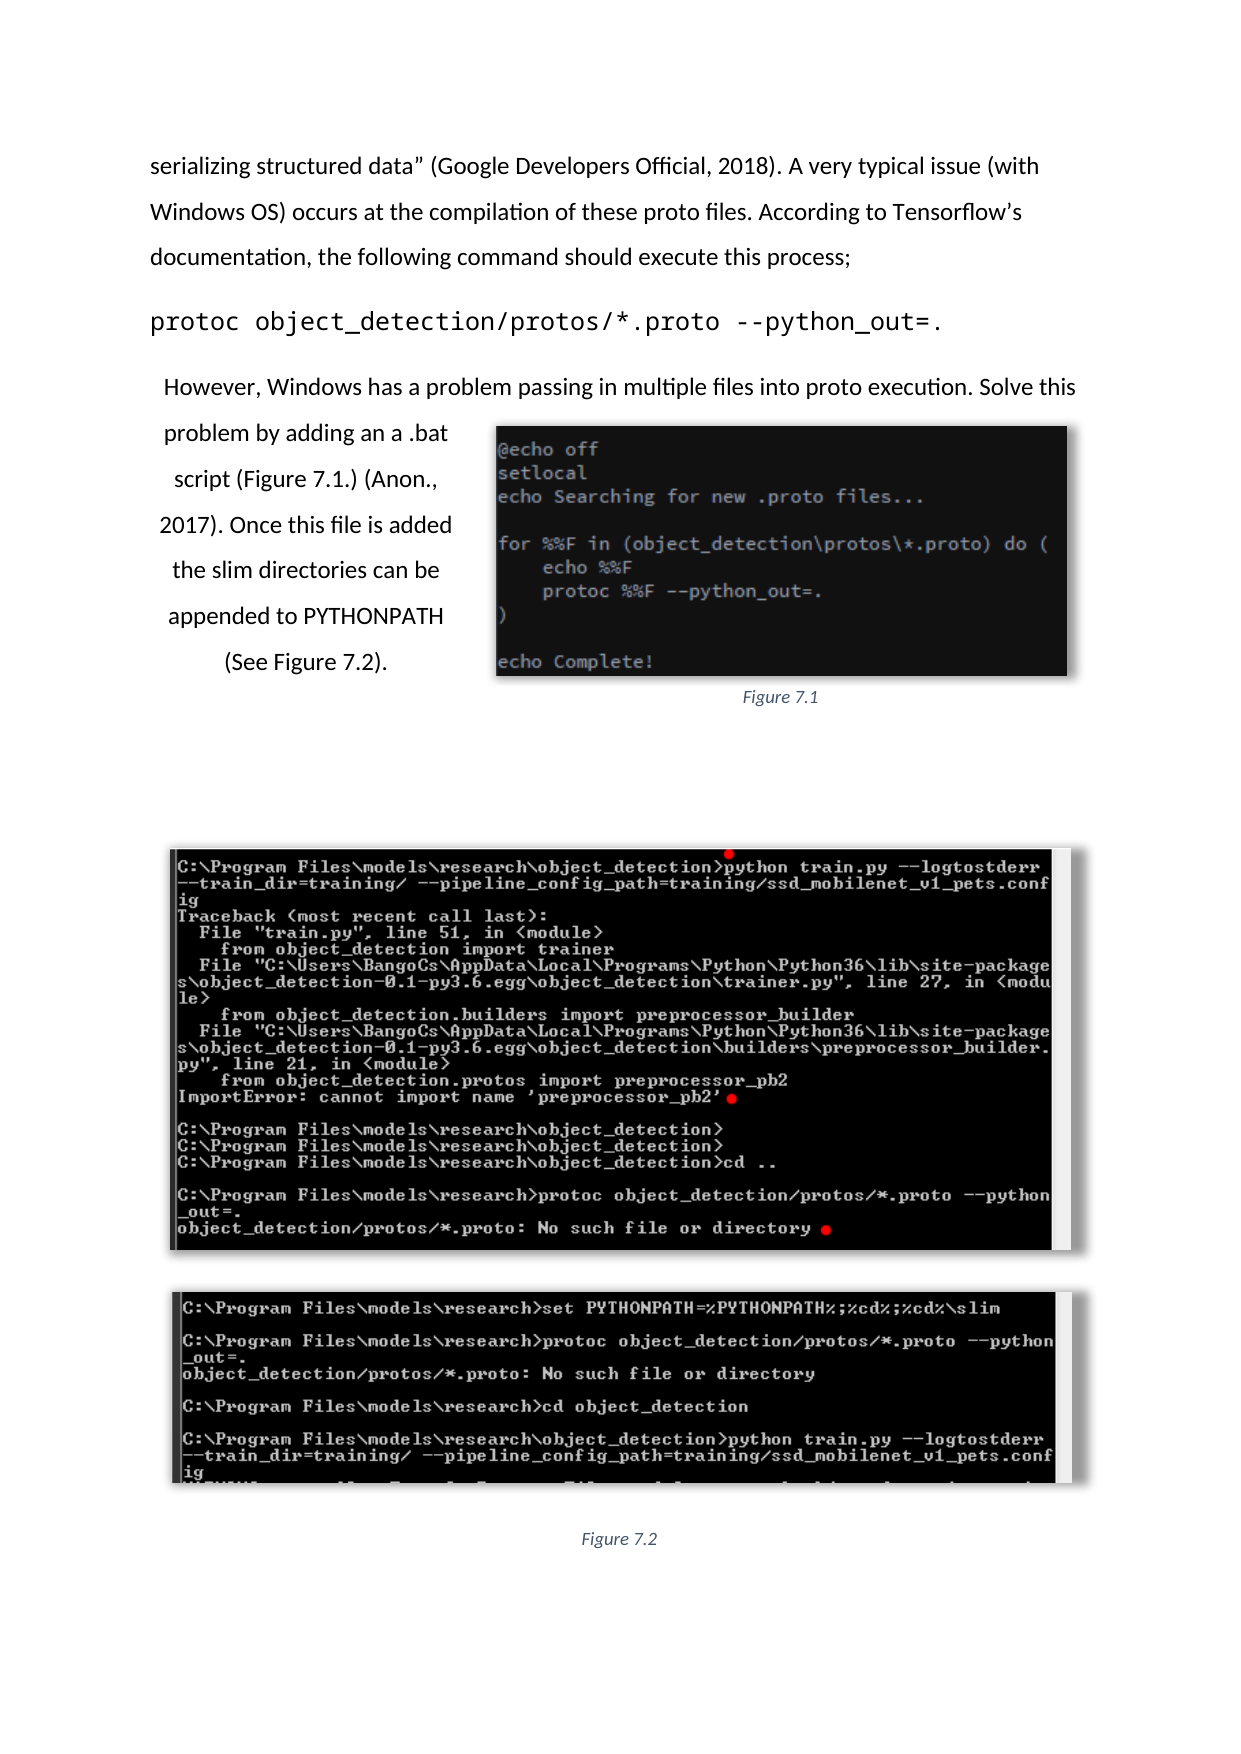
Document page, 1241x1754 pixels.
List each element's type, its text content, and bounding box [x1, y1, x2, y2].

picture [171, 1292, 1072, 1483]
text protoc object_detection/protos/*.proto --python_out=. [150, 304, 1090, 338]
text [150, 150, 1090, 272]
picture [496, 426, 1067, 676]
picture [170, 848, 1071, 1250]
text Figure 7.2 [150, 1527, 1090, 1550]
